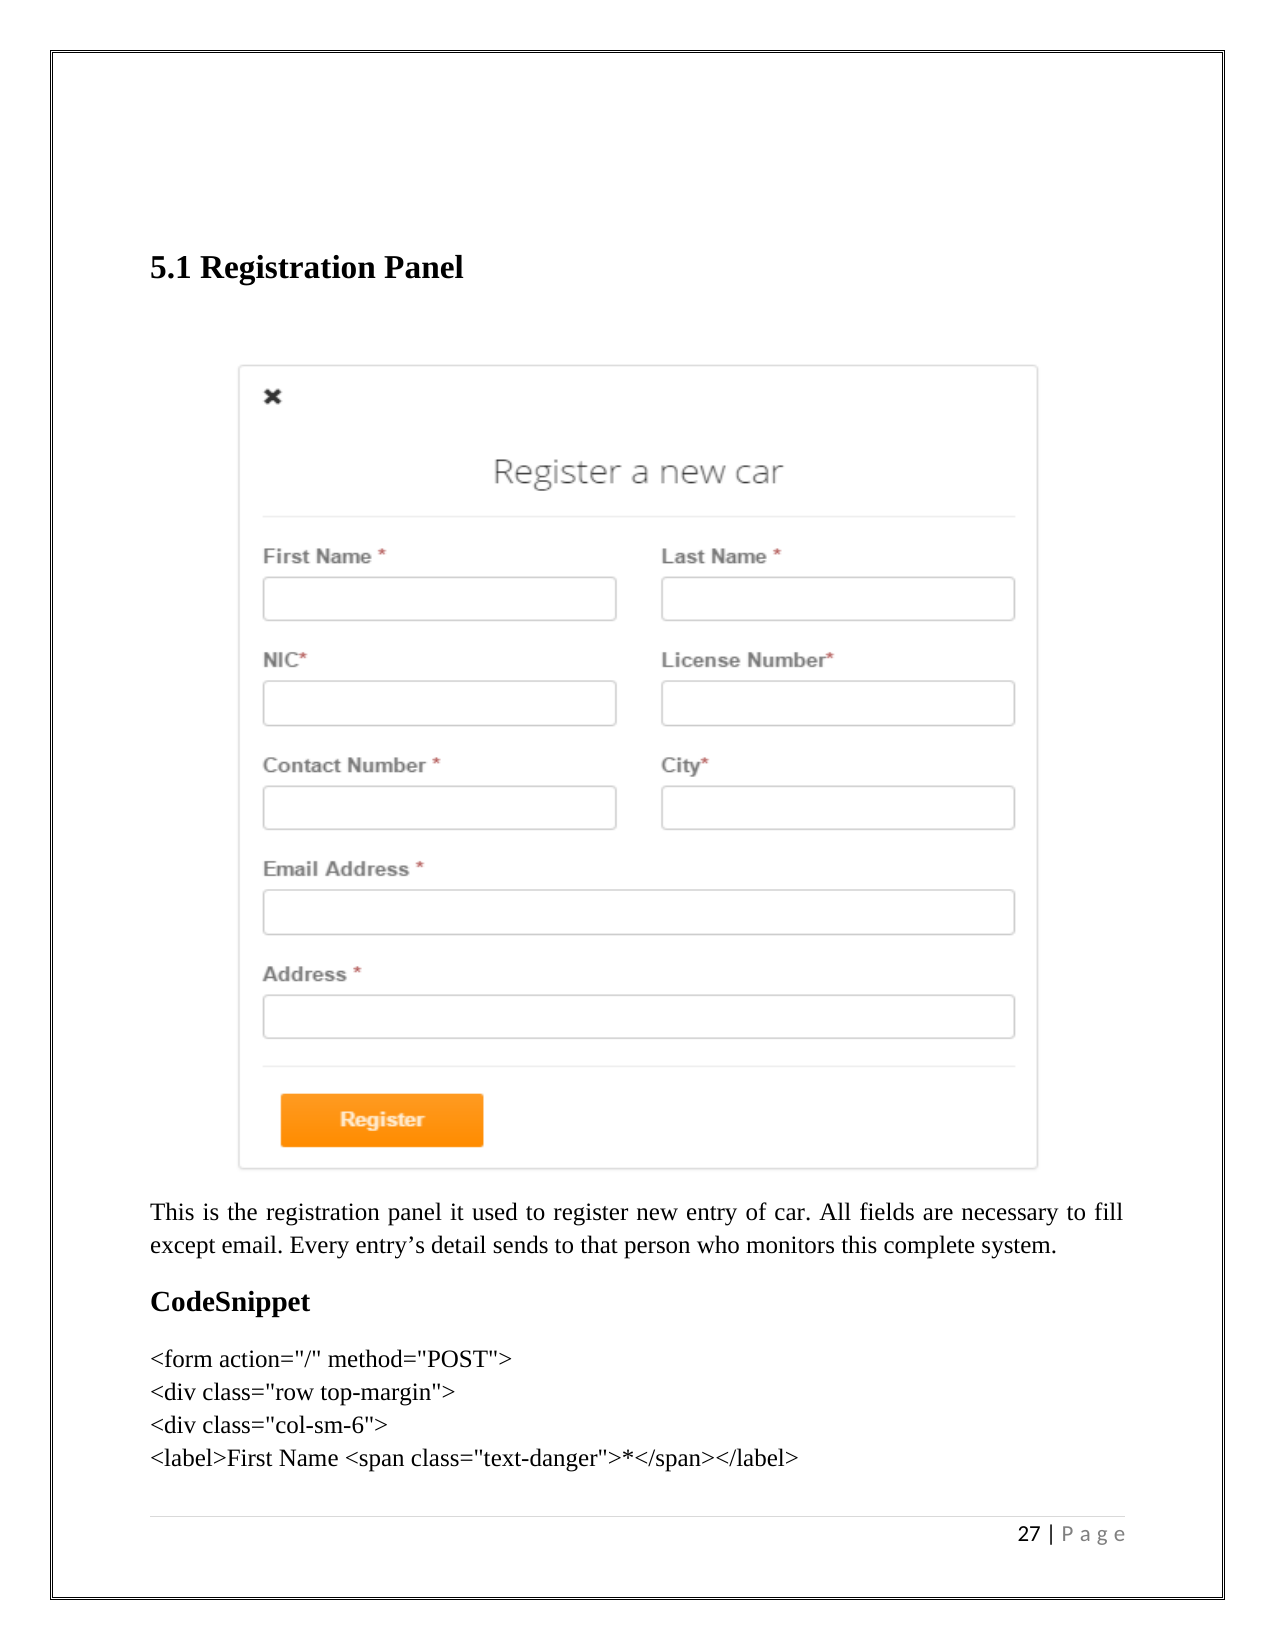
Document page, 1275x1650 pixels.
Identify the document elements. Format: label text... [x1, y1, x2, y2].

text <div class="row top-margin"> [150, 1377, 1125, 1405]
text <label>First Name <span class="text-danger">*</span></label> [150, 1443, 1125, 1471]
text <form action="/" method="POST"> [150, 1344, 1125, 1372]
picture [85, 310, 1190, 1276]
subtitle 5.1 Registration Panel [150, 247, 1125, 285]
text This is the registration panel it used to register new entry of car. All fields are necessary to fill except email. Every entry’s detail sends to that person who monitors this complete system. [150, 1197, 1125, 1259]
text <div class="col-sm-6"> [150, 1410, 1125, 1438]
text CodeSnippet [150, 1284, 1125, 1318]
